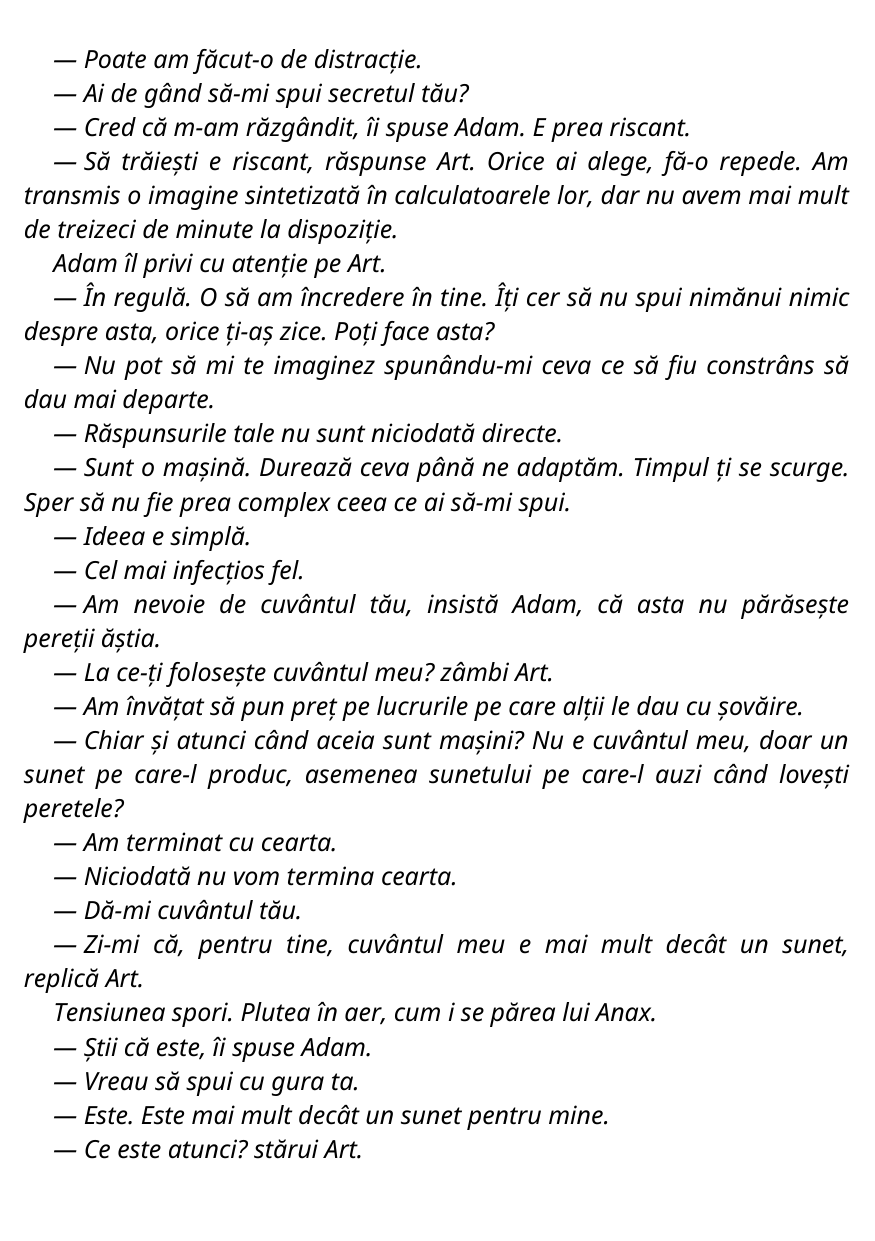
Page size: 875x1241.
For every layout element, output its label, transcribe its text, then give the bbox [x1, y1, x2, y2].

text — Am terminat cu cearta. [24, 825, 850, 859]
text — În regulă. O să am încredere în tine. Îţi cer să nu spui nimănui nimic despre asta, orice ţi-aş zice. Poţi face asta? [24, 280, 850, 348]
text — Am nevoie de cuvântul tău, insistă Adam, că asta nu părăseşte pereţii ăştia. [24, 586, 850, 654]
text — Am învăţat să pun preţ pe lucrurile pe care alţii le dau cu şovăire. [24, 688, 850, 723]
text — Să trăieşti e riscant, răspunse Art. Orice ai alege, fă-o repede. Am transmis o imagine sintetizată în calculatoarele lor, dar nu avem mai mult de treizeci de minute la dispoziţie. [24, 143, 850, 246]
text Adam îl privi cu atenţie pe Art. [24, 246, 850, 280]
text — Vreau să spui cu gura ta. [24, 1063, 850, 1097]
text — Ideea e simplă. [24, 518, 850, 552]
text — La ce-ţi foloseşte cuvântul meu? zâmbi Art. [24, 654, 850, 688]
text — Cel mai infecţios fel. [24, 552, 850, 586]
text — Niciodată nu vom termina cearta. [24, 859, 850, 893]
text — Răspunsurile tale nu sunt niciodată directe. [24, 416, 850, 450]
text — Cred că m-am răzgândit, îi spuse Adam. E prea riscant. [24, 109, 850, 143]
text — Chiar şi atunci când aceia sunt maşini? Nu e cuvântul meu, doar un sunet pe care-l produc, asemenea sunetului pe care-l auzi când loveşti peretele? [24, 723, 850, 825]
text — Zi-mi că, pentru tine, cuvântul meu e mai mult decât un sunet, replică Art. [24, 927, 850, 995]
text — Nu pot să mi te imaginez spunându-mi ceva ce să fiu constrâns să dau mai departe. [24, 348, 850, 416]
text — Dă-mi cuvântul tău. [24, 893, 850, 927]
text — Este. Este mai mult decât un sunet pentru mine. [24, 1097, 850, 1131]
text — Sunt o maşină. Durează ceva până ne adaptăm. Timpul ţi se scurge. Sper să nu fie prea complex ceea ce ai să-mi spui. [24, 450, 850, 518]
text — Poate am făcut-o de distracţie. [24, 41, 850, 75]
text Tensiunea spori. Plutea în aer, cum i se părea lui Anax. [24, 995, 850, 1029]
text — Ai de gând să-mi spui secretul tău? [24, 75, 850, 109]
text — Ştii că este, îi spuse Adam. [24, 1029, 850, 1063]
text — Ce este atunci? stărui Art. [24, 1131, 850, 1165]
